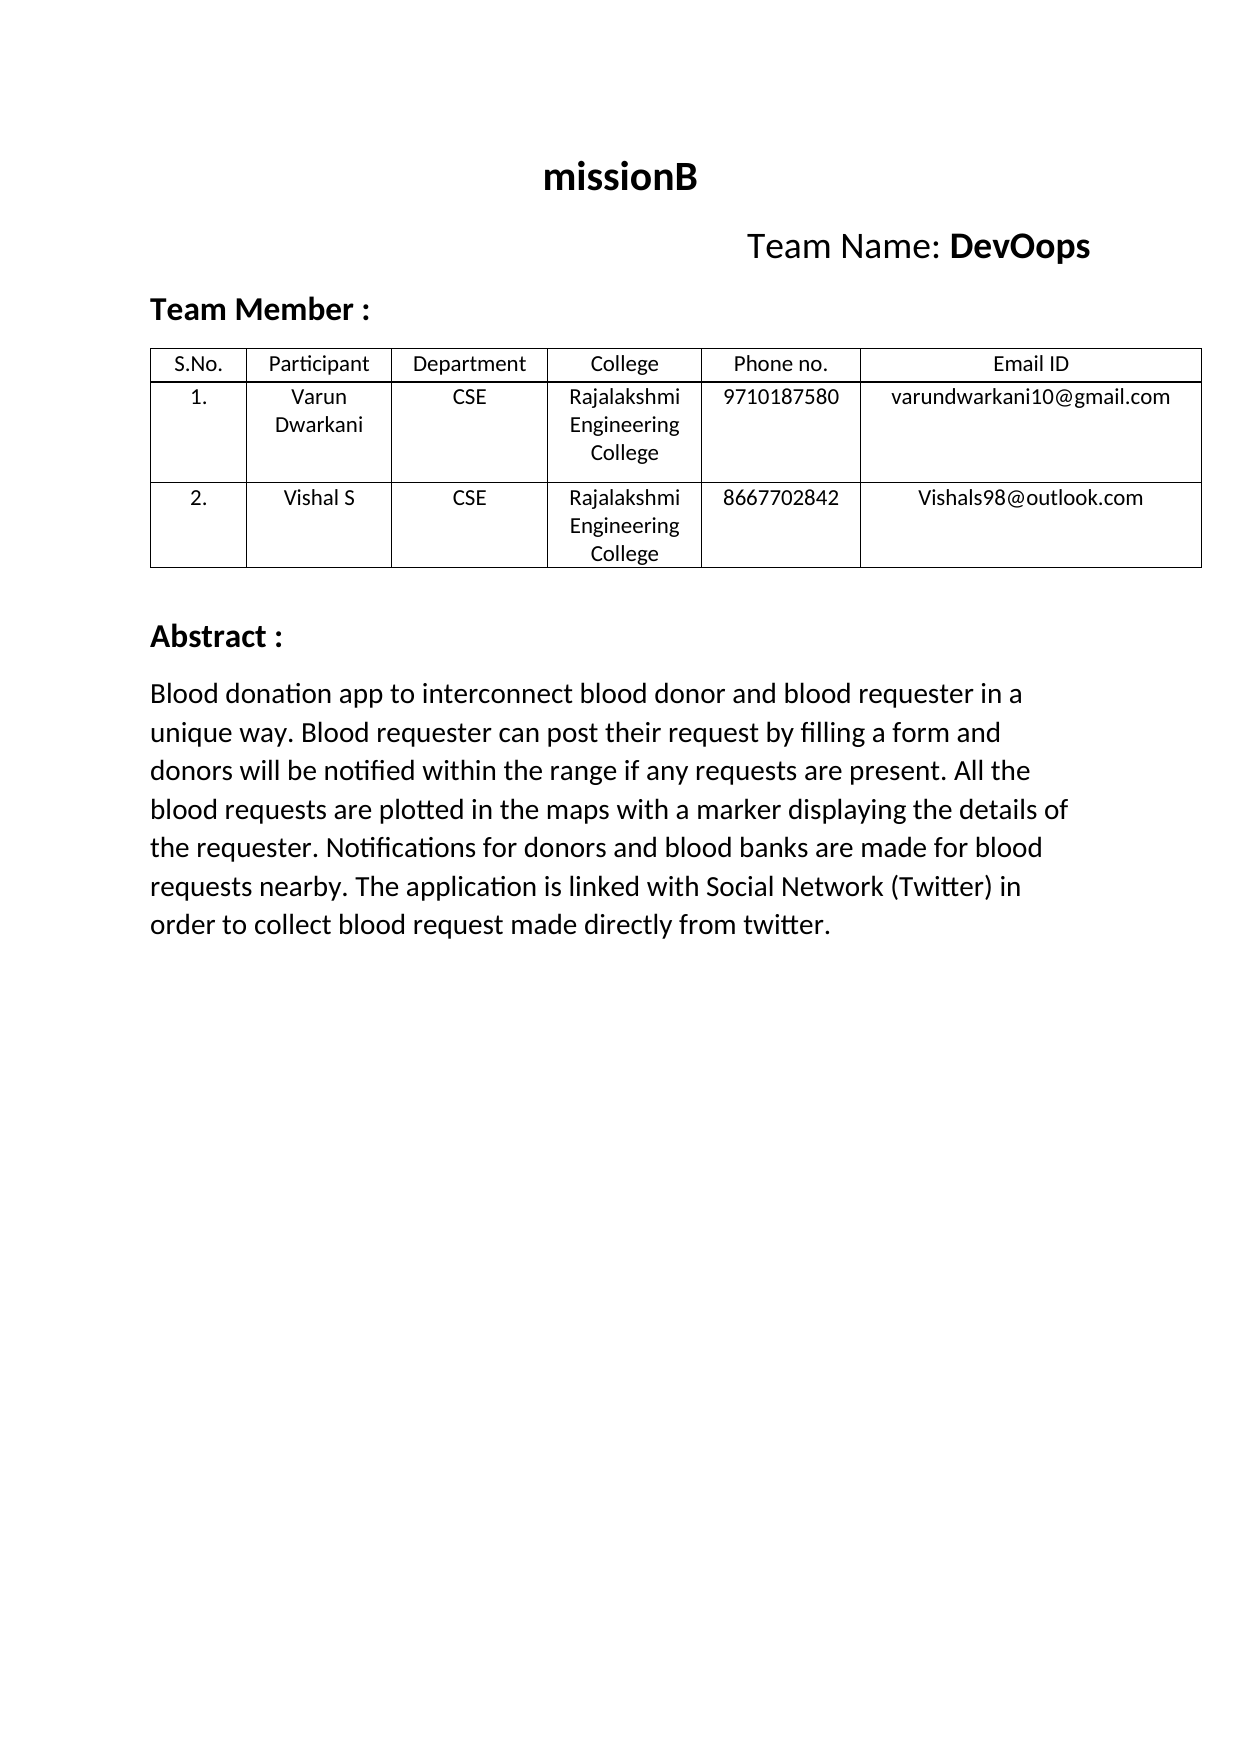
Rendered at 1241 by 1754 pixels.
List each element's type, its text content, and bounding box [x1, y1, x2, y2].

table_header Department [392, 349, 547, 381]
table_cell Rajalakshmi Engineering College [548, 483, 701, 567]
table_cell Vishal S [247, 483, 391, 567]
text Team Member : [150, 288, 1090, 328]
table_cell 9710187580 [702, 383, 860, 482]
table_cell varundwarkani10@gmail.com [861, 383, 1201, 482]
text Team Name: DevOops [150, 222, 1090, 267]
table_cell CSE [392, 383, 547, 482]
table_cell Rajalakshmi Engineering College [548, 383, 701, 482]
text missionB [150, 150, 1090, 201]
table_cell Vishals98@outlook.com [861, 483, 1201, 567]
table_header Phone no. [702, 349, 860, 381]
table_header College [548, 349, 701, 381]
table_cell 8667702842 [702, 483, 860, 567]
table_cell 1. [151, 383, 246, 482]
table_header S.No. [151, 349, 246, 381]
table_cell Varun Dwarkani [247, 383, 391, 482]
text Blood donation app to interconnect blood donor and blood requester in a unique way. Blood requester can post their request by filling a form and donors will be notified within the range if any requests are present. All the blood requests are plotted in the maps with a marker displaying the details of the requester. Notifications for donors and blood banks are made for blood requests nearby. The application is linked with Social Network (Twitter) in order to collect blood request made directly from twitter. [150, 676, 1090, 942]
text Abstract : [150, 615, 1090, 656]
table_cell 2. [151, 483, 246, 567]
table_header Participant [247, 349, 391, 381]
table_cell CSE [392, 483, 547, 567]
table_header Email ID [861, 349, 1201, 381]
